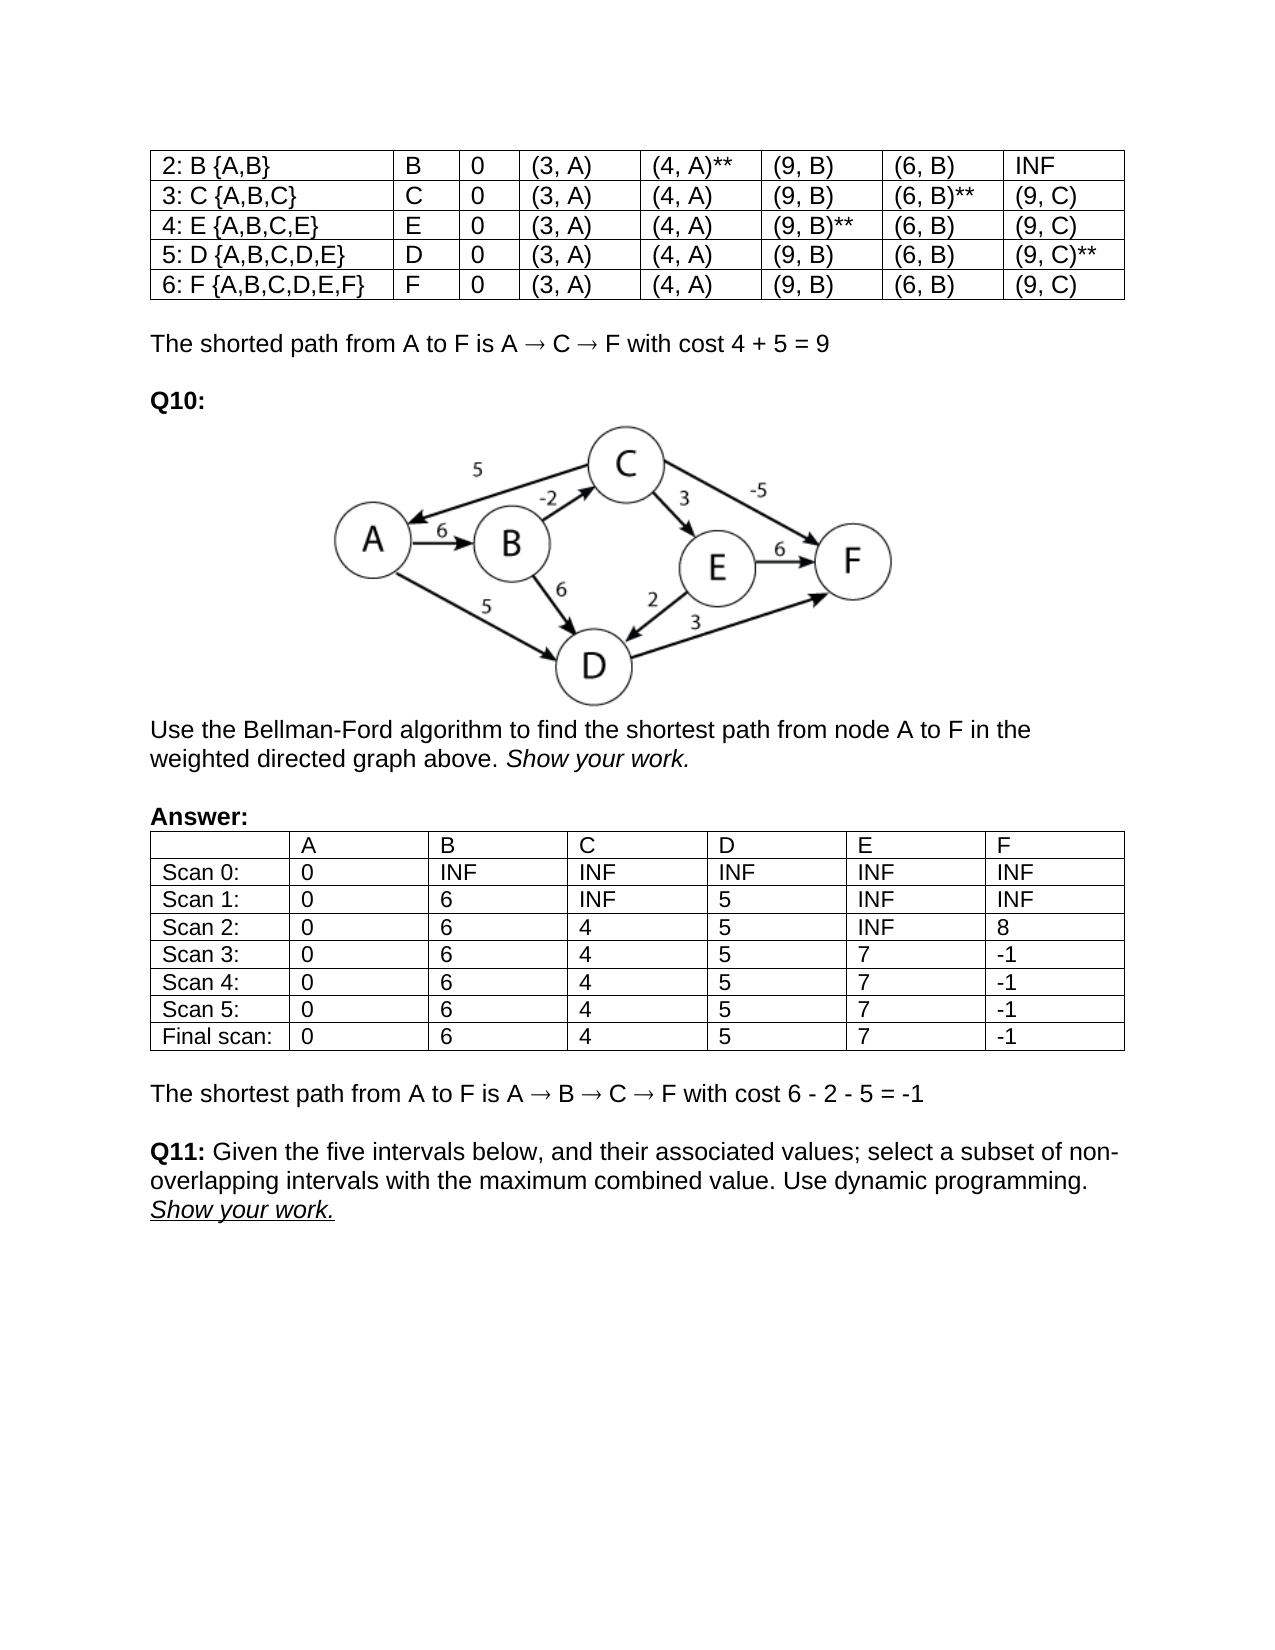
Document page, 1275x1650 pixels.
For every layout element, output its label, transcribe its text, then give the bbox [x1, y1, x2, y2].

table_cell 0 [290, 996, 428, 1022]
table_cell 4 [568, 996, 707, 1022]
table_cell INF [847, 886, 985, 913]
table_cell (9, B) [762, 240, 882, 269]
table_cell 5 [708, 996, 846, 1022]
table_cell 3: C {A,B,C} [151, 181, 393, 209]
table_cell 5 [708, 941, 846, 967]
table_cell (9, B) [762, 181, 882, 209]
text The shorted path from A to F is A C F with cost 4 + 5 = 9 [150, 329, 1125, 358]
table_cell 6 [429, 914, 567, 940]
table_cell Scan 1: [151, 886, 289, 913]
table_cell C [394, 181, 459, 209]
text The shortest path from A to F is A B C F with cost 6 - 2 - 5 = -1 [150, 1079, 1125, 1108]
table_cell Scan 0: [151, 859, 289, 885]
table_cell F [394, 270, 459, 299]
table_cell Scan 2: [151, 914, 289, 940]
table_cell 5 [708, 969, 846, 995]
table_cell (3, A) [520, 211, 640, 239]
table_cell (9, C) [1004, 181, 1124, 209]
table_cell (6, B)** [883, 181, 1003, 209]
table_cell INF [568, 859, 707, 885]
table_cell INF [1004, 151, 1124, 180]
table_cell 4: E {A,B,C,E} [151, 211, 393, 239]
table_cell 6 [429, 886, 567, 913]
table_cell 8 [986, 914, 1124, 940]
table_cell 0 [460, 240, 519, 269]
table_cell (9, B) [762, 151, 882, 180]
table_cell (4, A)** [641, 151, 761, 180]
table_cell 7 [847, 969, 985, 995]
table_cell (6, B) [883, 240, 1003, 269]
table_cell INF [708, 859, 846, 885]
table_header B [429, 832, 567, 858]
table_header [151, 832, 289, 858]
table_cell 5 [708, 886, 846, 913]
table_cell (3, A) [520, 151, 640, 180]
table_header F [986, 832, 1124, 858]
table_cell (6, B) [883, 211, 1003, 239]
table_cell (9, C) [1004, 211, 1124, 239]
text Q11: Given the five intervals below, and their associated values; select a subset of non-overlapping intervals with the maximum combined value. Use dynamic programming. Show your work. [150, 1137, 1125, 1223]
table_cell (9, B) [762, 270, 882, 299]
table_cell 7 [847, 996, 985, 1022]
text Q10: [150, 386, 1125, 415]
table_cell (3, A) [520, 181, 640, 209]
table_cell (3, A) [520, 240, 640, 269]
table_cell 0 [290, 859, 428, 885]
table_cell -1 [986, 969, 1124, 995]
table_cell 0 [460, 151, 519, 180]
table_cell 0 [290, 969, 428, 995]
table_cell 6 [429, 969, 567, 995]
table_cell 4 [568, 914, 707, 940]
table_cell (4, A) [641, 240, 761, 269]
table_cell (3, A) [520, 270, 640, 299]
table_cell -1 [986, 1023, 1124, 1050]
table_cell 0 [290, 886, 428, 913]
table_cell 0 [290, 941, 428, 967]
table_header E [847, 832, 985, 858]
table_cell Final scan: [151, 1023, 289, 1050]
table_header D [708, 832, 846, 858]
table_cell 2: B {A,B} [151, 151, 393, 180]
table_cell 6: F {A,B,C,D,E,F} [151, 270, 393, 299]
table_cell 6 [429, 996, 567, 1022]
table_cell INF [429, 859, 567, 885]
table_cell (6, B) [883, 151, 1003, 180]
table_cell Scan 3: [151, 941, 289, 967]
table_cell (4, A) [641, 211, 761, 239]
table_header C [568, 832, 707, 858]
table_cell (9, C)** [1004, 240, 1124, 269]
table_cell 0 [460, 211, 519, 239]
table_cell 0 [460, 270, 519, 299]
table_cell 6 [429, 941, 567, 967]
table_cell (9, C) [1004, 270, 1124, 299]
table_cell 4 [568, 941, 707, 967]
text Use the Bellman-Ford algorithm to find the shortest path from node A to F in the weighted directed graph above. Show your work. [150, 716, 1125, 773]
table_cell -1 [986, 941, 1124, 967]
table_cell 7 [847, 941, 985, 967]
table_cell 0 [290, 1023, 428, 1050]
table_cell B [394, 151, 459, 180]
table_cell (4, A) [641, 270, 761, 299]
table_cell Scan 5: [151, 996, 289, 1022]
table_cell D [394, 240, 459, 269]
table_cell Scan 4: [151, 969, 289, 995]
table_cell INF [847, 914, 985, 940]
picture [262, 415, 1013, 716]
table_header A [290, 832, 428, 858]
table_cell 5: D {A,B,C,D,E} [151, 240, 393, 269]
table_cell 4 [568, 969, 707, 995]
table_cell 0 [290, 914, 428, 940]
table_cell 5 [708, 1023, 846, 1050]
table_cell 5 [708, 914, 846, 940]
table_cell E [394, 211, 459, 239]
table_cell INF [847, 859, 985, 885]
table_cell INF [568, 886, 707, 913]
table_cell (9, B)** [762, 211, 882, 239]
table_cell 4 [568, 1023, 707, 1050]
table_cell 7 [847, 1023, 985, 1050]
table_cell INF [986, 886, 1124, 913]
table_cell -1 [986, 996, 1124, 1022]
table_cell INF [986, 859, 1124, 885]
table_cell 6 [429, 1023, 567, 1050]
text Answer: [150, 802, 1125, 831]
table_cell (4, A) [641, 181, 761, 209]
table_cell 0 [460, 181, 519, 209]
table_cell (6, B) [883, 270, 1003, 299]
